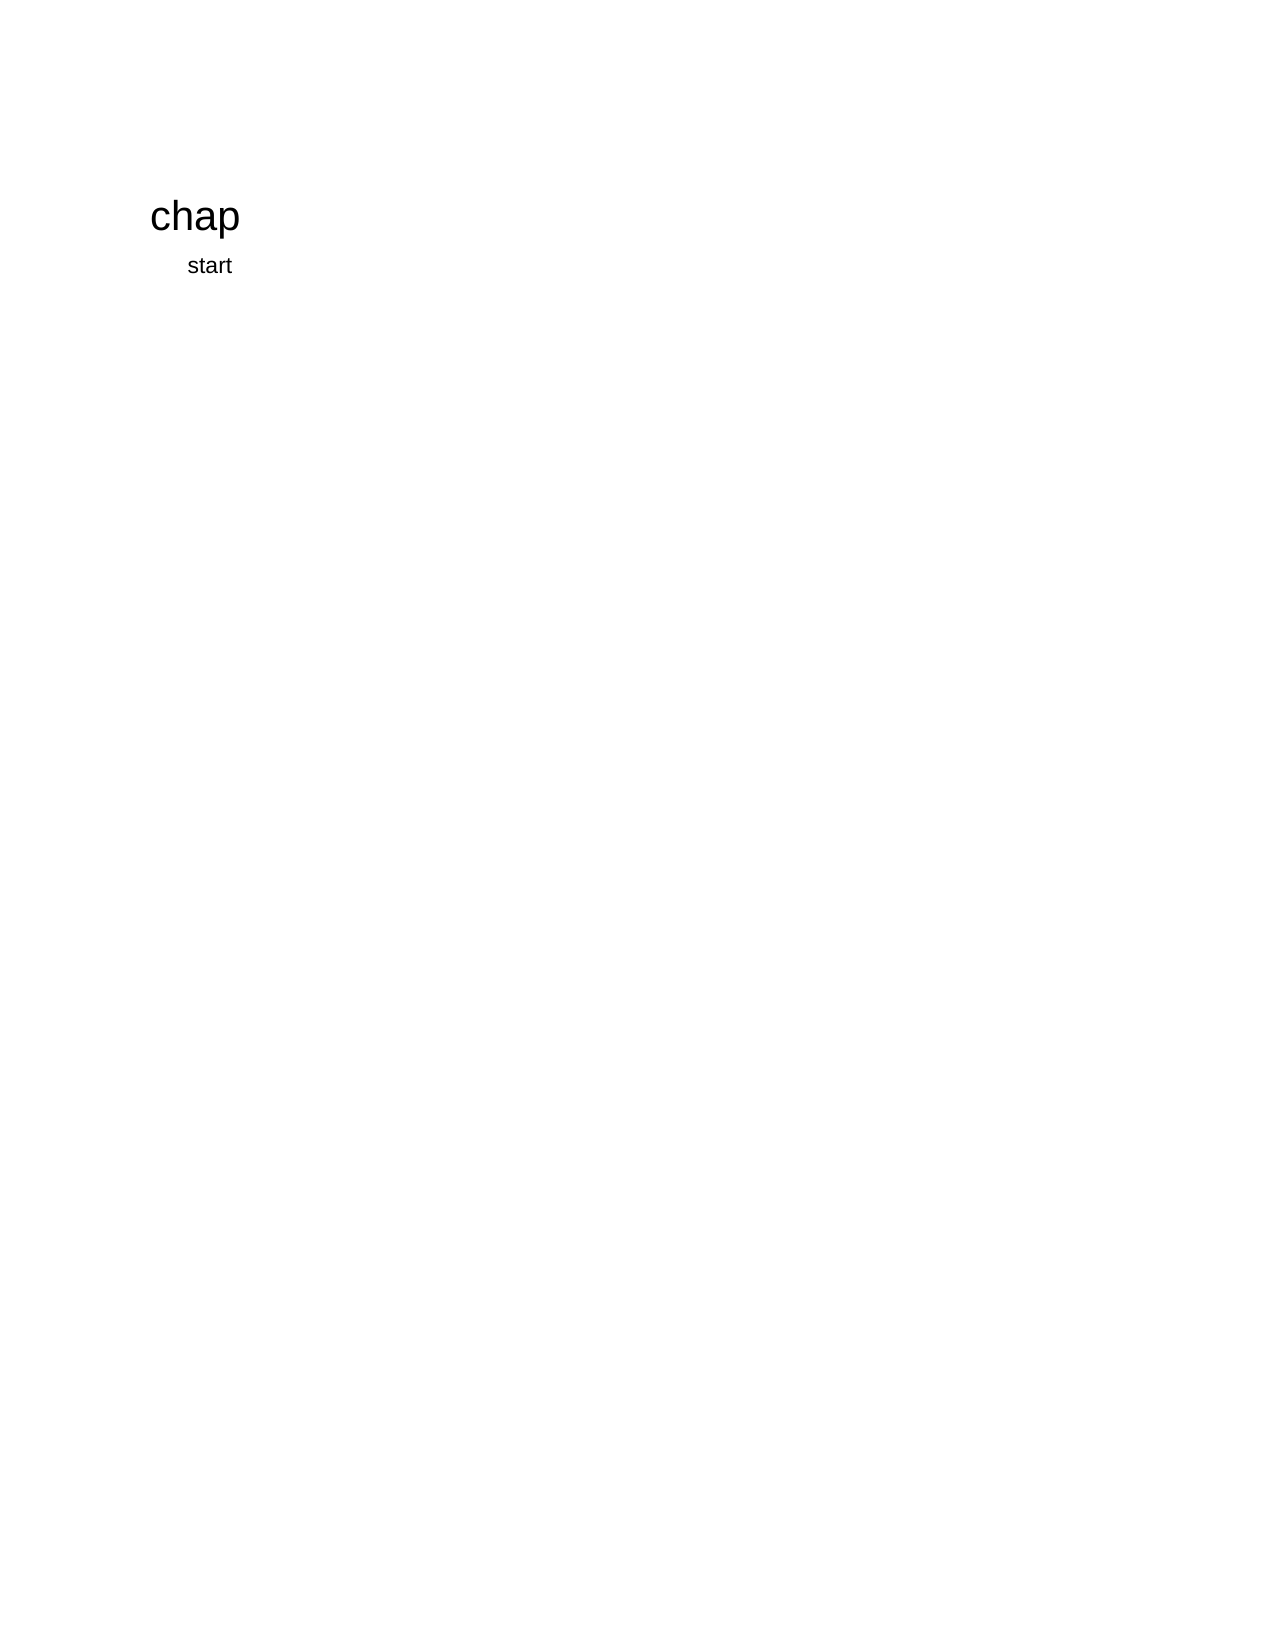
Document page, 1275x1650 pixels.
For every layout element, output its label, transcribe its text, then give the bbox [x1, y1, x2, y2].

text start [150, 252, 1125, 278]
subtitle chap [150, 192, 1125, 239]
